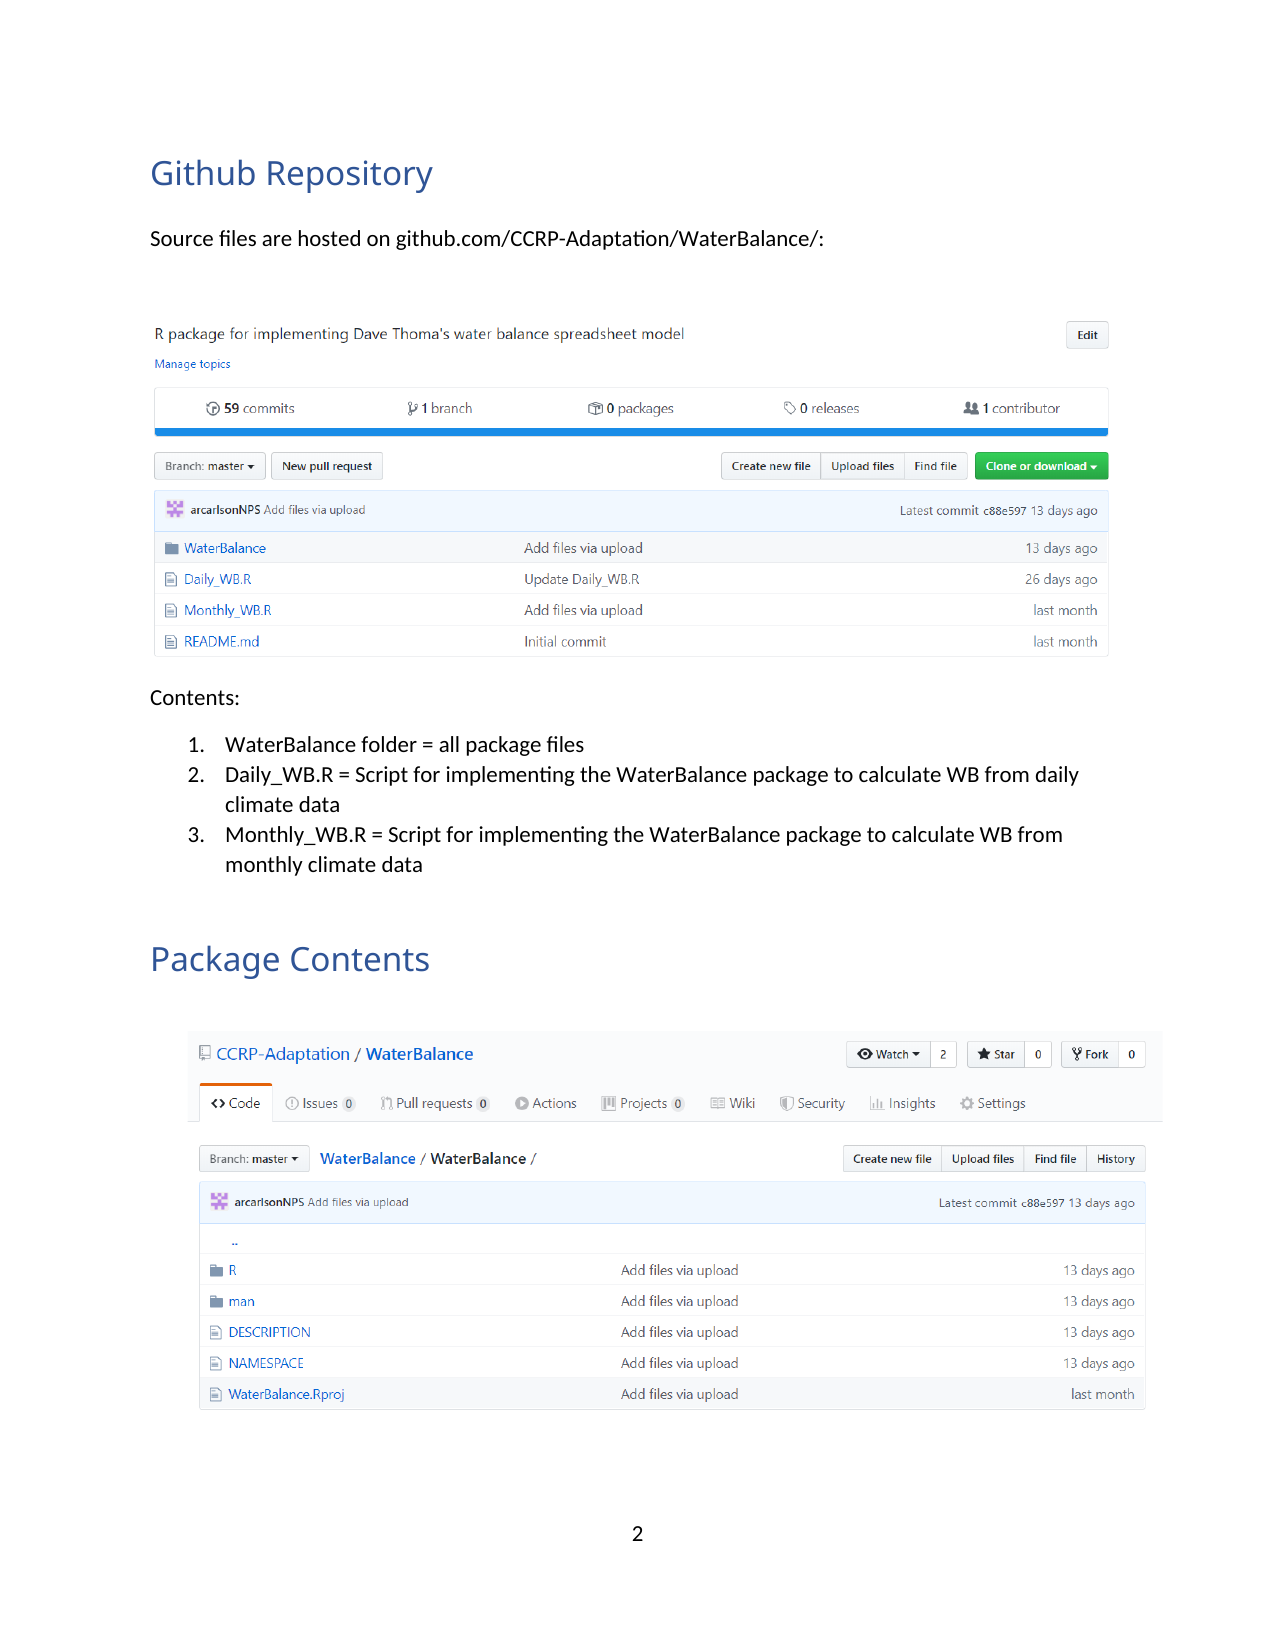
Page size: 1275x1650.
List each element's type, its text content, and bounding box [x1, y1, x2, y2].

text Source files are hosted on github.com/CCRP-Adaptation/WaterBalance/: [150, 224, 1125, 252]
subtitle Package Contents [150, 936, 1125, 981]
list Daily_WB.R = Script for implementing the WaterBalance package to calculate WB from daily climate data [187, 760, 1125, 818]
picture [150, 317, 1125, 664]
picture [187, 1031, 1163, 1425]
text Contents: [150, 683, 1125, 711]
subtitle Github Repository [150, 150, 1125, 195]
list Monthly_WB.R = Script for implementing the WaterBalance package to calculate WB from monthly climate data [187, 820, 1125, 878]
list WaterBalance folder = all package files [187, 730, 1125, 758]
